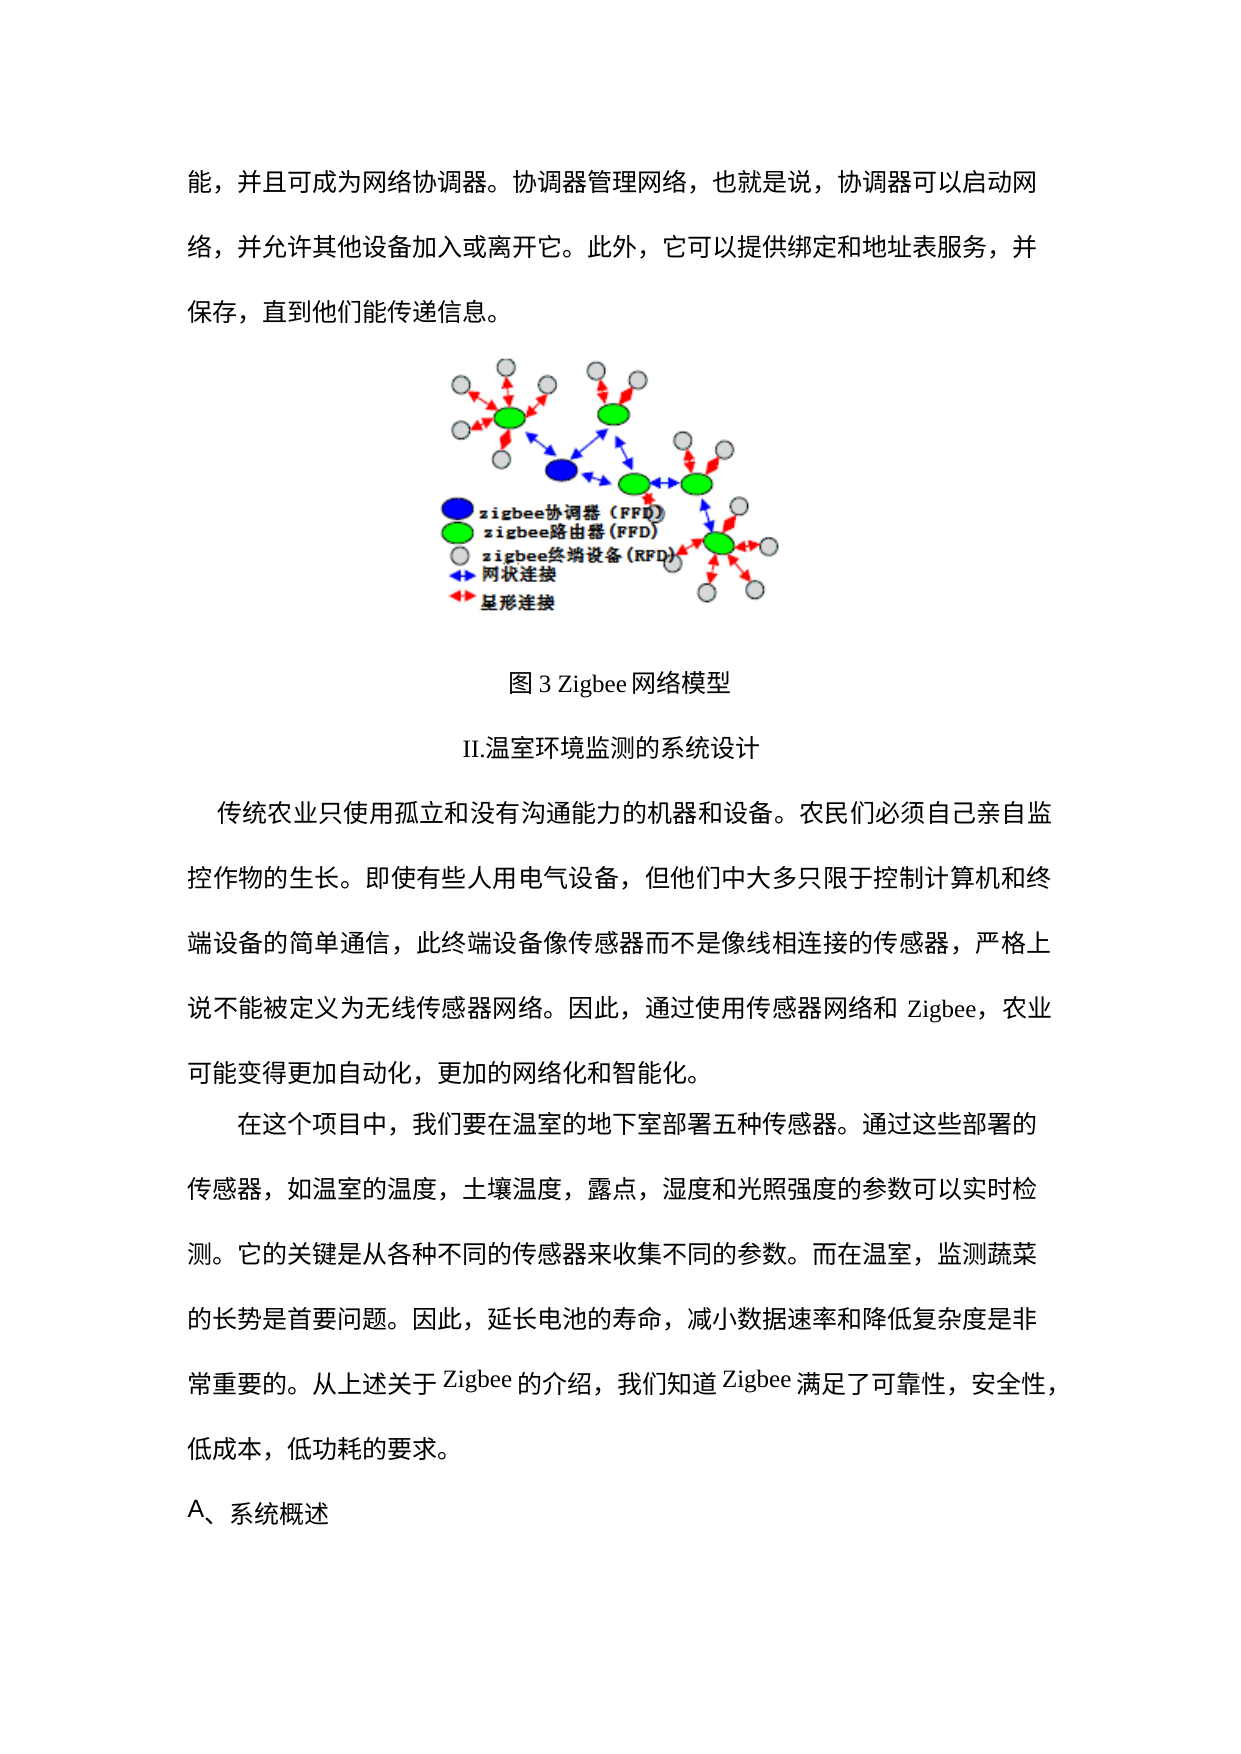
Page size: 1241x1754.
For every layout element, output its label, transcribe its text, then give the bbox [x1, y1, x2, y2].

text A、系统概述 [187, 1494, 1053, 1559]
picture [414, 356, 876, 631]
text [187, 162, 1053, 357]
text II.温室环境监测的系统设计 传统农业只使用孤立和没有沟通能力的机器和设备。农民们必须自己亲自监控作物的生长。即使有些人用电气设备，但他们中大多只限于控制计算机和终端设备的简单通信，此终端设备像传感器而不是像线相连接的传感器，严格上说不能被定义为无线传感器网络。因此，通过使用传感器网络和Zigbee，农业可能变得更加自动化，更加的网络化和智能化。 [187, 714, 1053, 1104]
text 在这个项目中，我们要在温室的地下室部署五种传感器。通过这些部署的传感器，如温室的温度，土壤温度，露点，湿度和光照强度的参数可以实时检测。它的关键是从各种不同的传感器来收集不同的参数。而在温室，监测蔬菜的长势是首要问题。因此，延长电池的寿命，减小数据速率和降低复杂度是非常重要的。从上述关于Zigbee的介绍，我们知道Zigbee满足了可靠性，安全性，低成本，低功耗的要求。 [187, 1104, 1053, 1494]
text 图3 Zigbee网络模型 [187, 649, 1053, 714]
